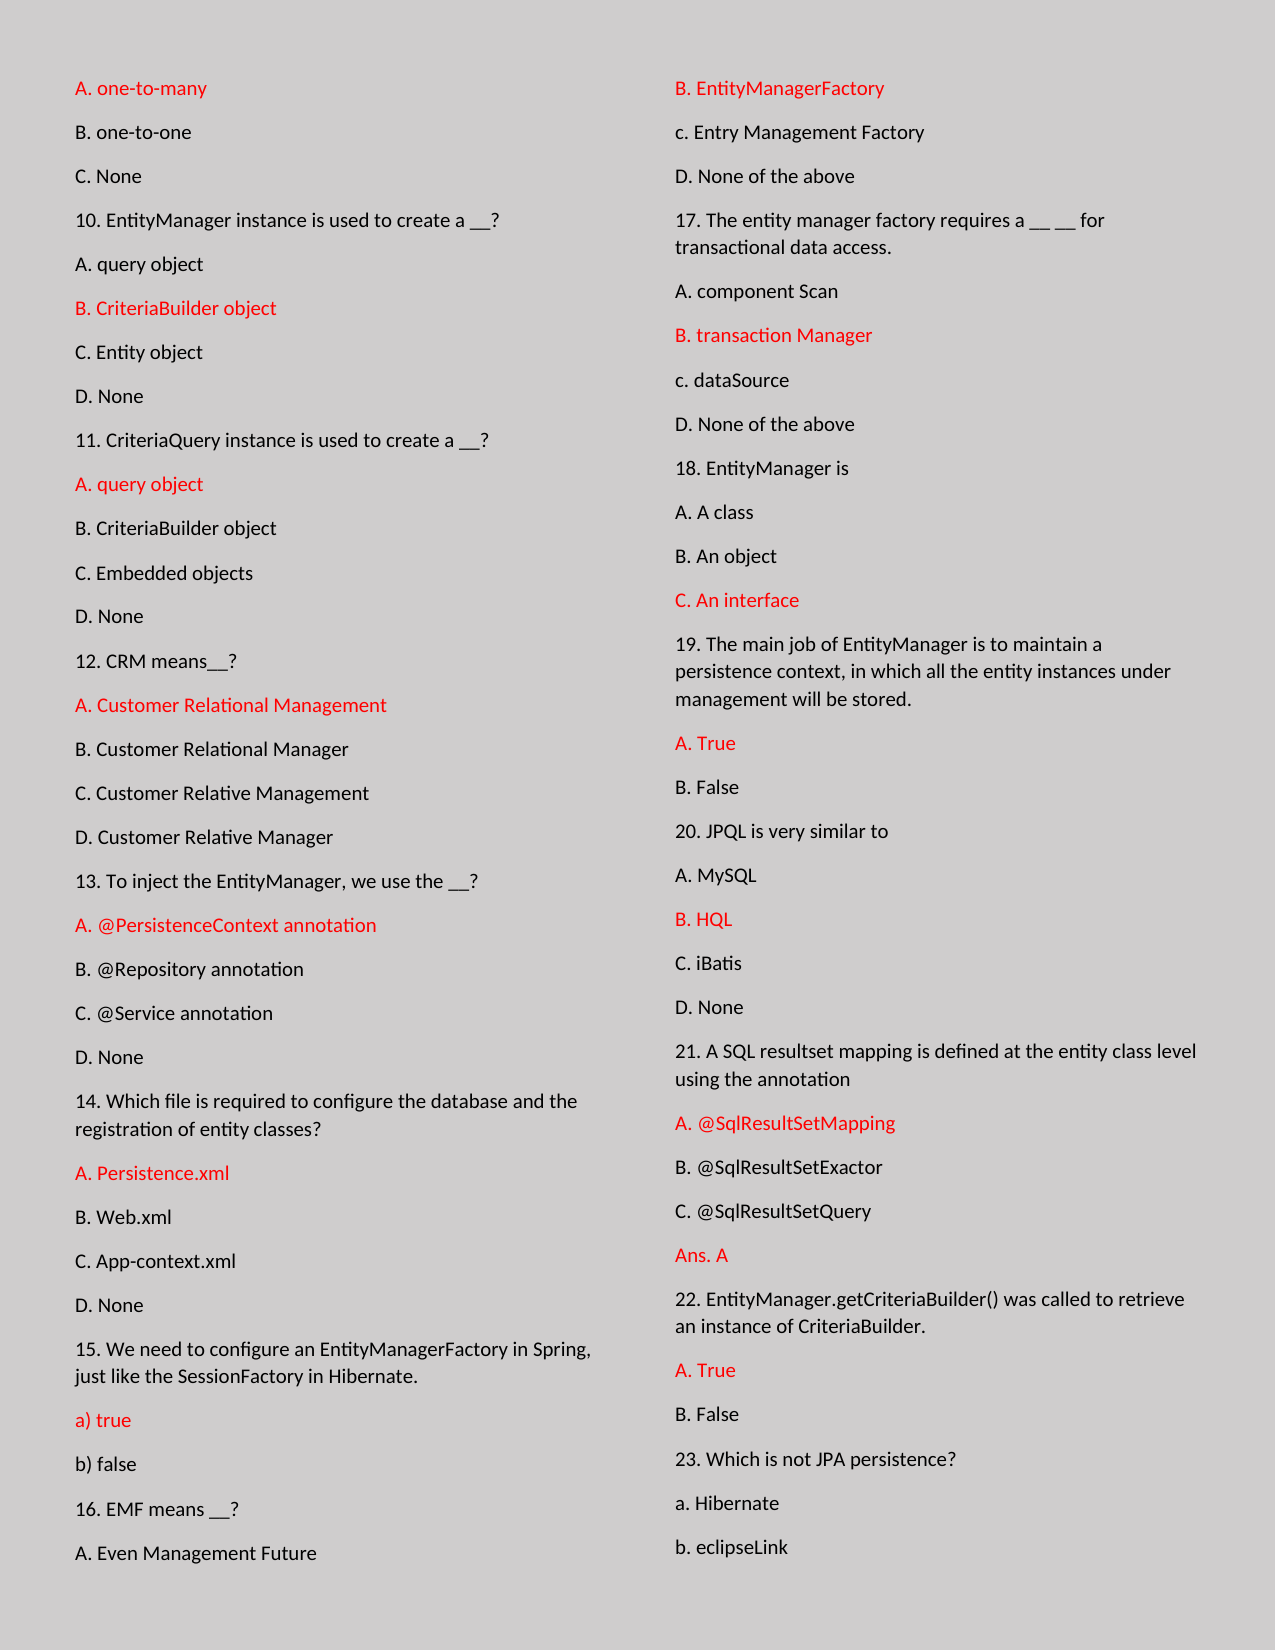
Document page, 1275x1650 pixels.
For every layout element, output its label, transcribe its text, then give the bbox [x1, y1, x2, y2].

text 12. CRM means__? [75, 648, 600, 673]
text D. None of the above [675, 411, 1200, 436]
text C. @SqlResultSetQuery [675, 1198, 1200, 1223]
text A. query object [75, 251, 600, 277]
text 18. EntityManager is [675, 455, 1200, 480]
text B. CriteriaBuilder object [75, 516, 600, 541]
text C. None [75, 163, 600, 188]
text C. iBatis [675, 950, 1200, 976]
text 13. To inject the EntityManager, we use the __? [75, 868, 600, 893]
text a) true [75, 1408, 600, 1433]
text D. None [75, 1292, 600, 1317]
text 14. Which file is required to configure the database and the registration of entity classes? [75, 1088, 600, 1141]
text C. App-context.xml [75, 1248, 600, 1273]
text Ans. A [675, 1242, 1200, 1267]
text b. eclipseLink [675, 1534, 1200, 1559]
text B. EntityManagerFactory [675, 75, 1200, 100]
text b) false [75, 1452, 600, 1477]
text B. False [675, 774, 1200, 799]
text 19. The main job of EntityManager is to maintain a persistence context, in which all the entity instances under management will be stored. [675, 631, 1200, 711]
text 20. JPQL is very similar to [675, 818, 1200, 843]
text B. Web.xml [75, 1204, 600, 1229]
text D. None [75, 383, 600, 409]
text A. True [675, 1358, 1200, 1383]
text 17. The entity manager factory requires a __ __ for transactional data access. [675, 207, 1200, 260]
text B. HQL [675, 906, 1200, 932]
text B. CriteriaBuilder object [75, 295, 600, 321]
text B. @SqlResultSetExactor [675, 1154, 1200, 1179]
text C. Customer Relative Management [75, 780, 600, 805]
text C. An interface [675, 587, 1200, 612]
text A. Customer Relational Management [75, 692, 600, 717]
text A. @PersistenceContext annotation [75, 912, 600, 938]
text A. True [675, 730, 1200, 755]
text C. @Service annotation [75, 1000, 600, 1026]
text 11. CriteriaQuery instance is used to create a __? [75, 427, 600, 453]
text D. None [675, 994, 1200, 1020]
text A. Persistence.xml [75, 1160, 600, 1185]
text B. transaction Manager [675, 323, 1200, 348]
text c. dataSource [675, 367, 1200, 392]
text D. Customer Relative Manager [75, 824, 600, 849]
text D. None [75, 604, 600, 629]
text B. An object [675, 543, 1200, 568]
text A. query object [75, 472, 600, 497]
text 16. EMF means __? [75, 1496, 600, 1521]
text C. Embedded objects [75, 560, 600, 585]
text c. Entry Management Factory [675, 119, 1200, 144]
text B. @Repository annotation [75, 956, 600, 982]
text A. component Scan [675, 279, 1200, 304]
text A. MySQL [675, 862, 1200, 888]
text B. False [675, 1402, 1200, 1427]
text 23. Which is not JPA persistence? [675, 1446, 1200, 1471]
text D. None of the above [675, 163, 1200, 188]
text C. Entity object [75, 339, 600, 365]
text A. @SqlResultSetMapping [675, 1110, 1200, 1135]
text B. Customer Relational Manager [75, 736, 600, 761]
text 22. EntityManager.getCriteriaBuilder() was called to retrieve an instance of CriteriaBuilder. [675, 1286, 1200, 1339]
text a. Hibernate [675, 1490, 1200, 1515]
text A. A class [675, 499, 1200, 524]
text B. one-to-one [75, 119, 600, 144]
text D. None [75, 1044, 600, 1070]
text 21. A SQL resultset mapping is defined at the entity class level using the annotation [675, 1038, 1200, 1091]
text 10. EntityManager instance is used to create a __? [75, 207, 600, 233]
text 15. We need to configure an EntityManagerFactory in Spring, just like the SessionFactory in Hibernate. [75, 1336, 600, 1389]
text A. one-to-many [75, 75, 600, 100]
text A. Even Management Future [75, 1540, 600, 1565]
